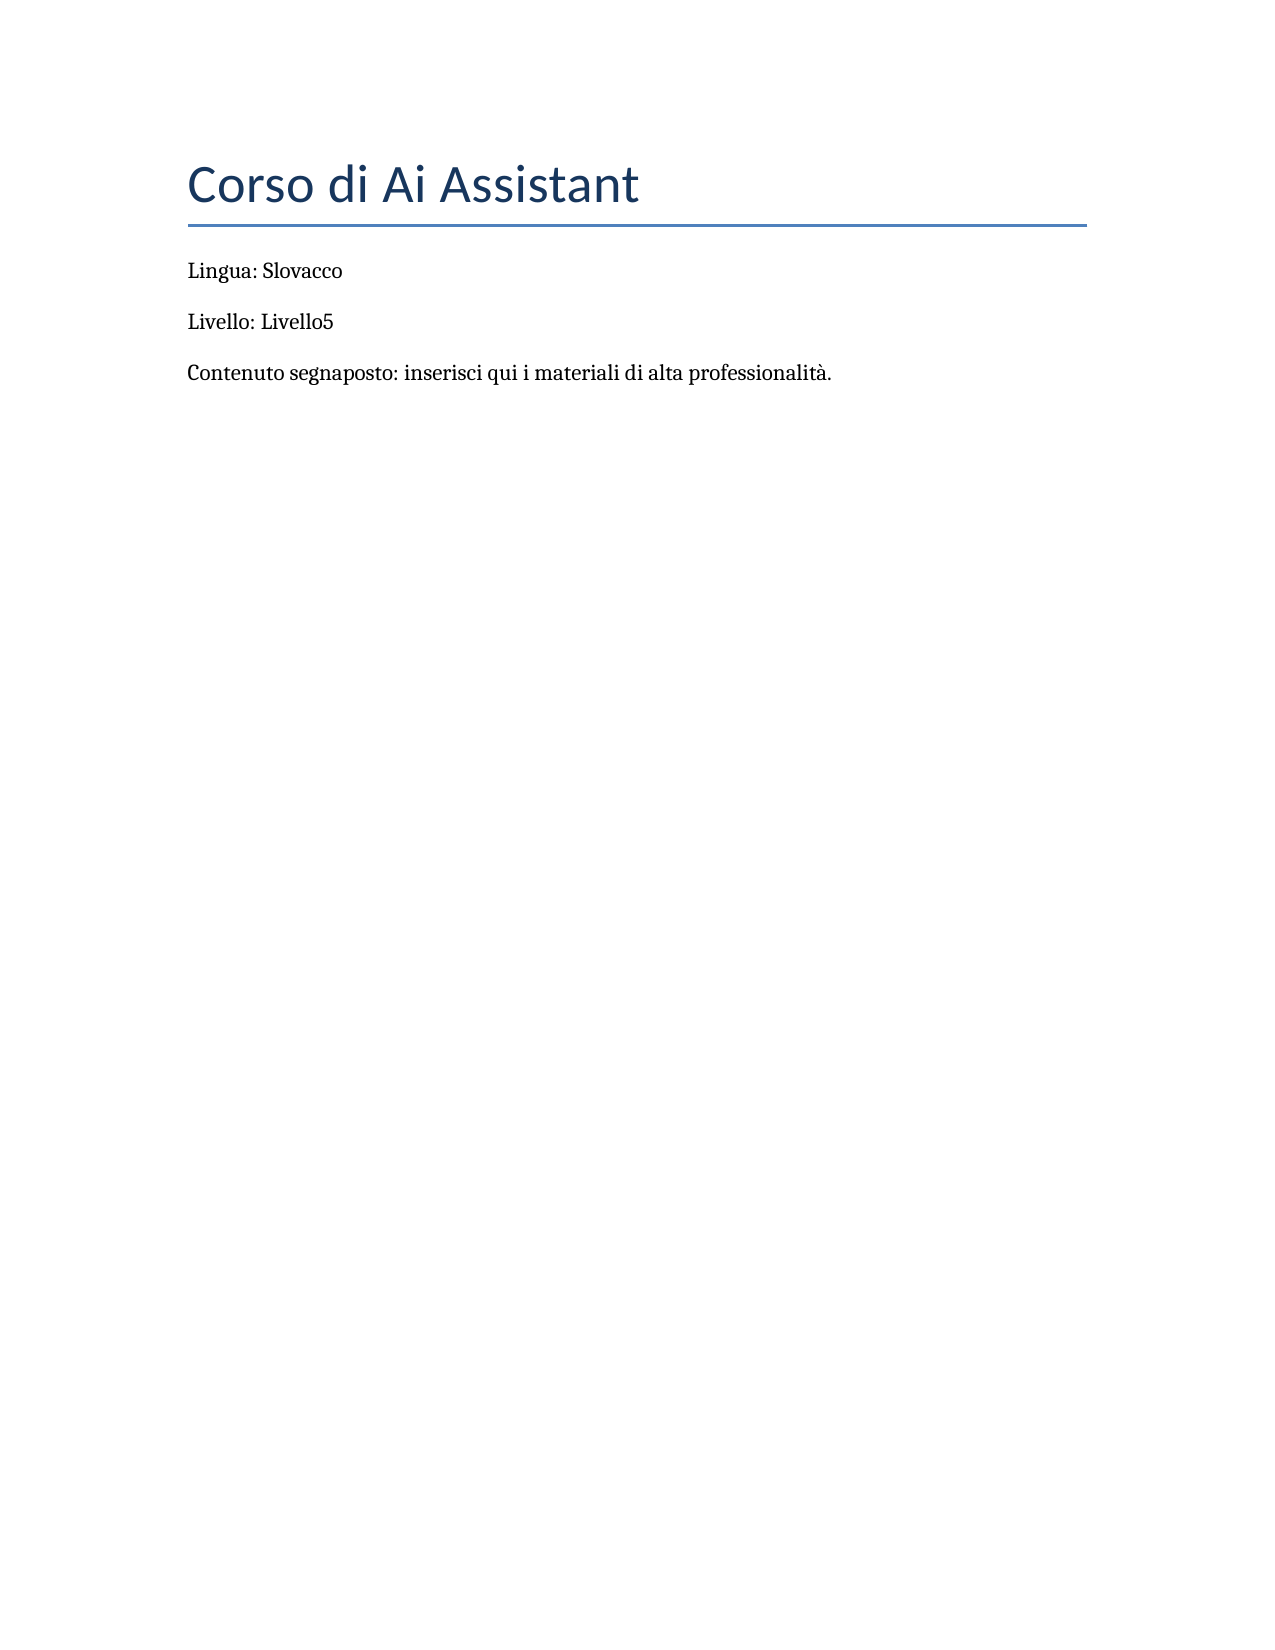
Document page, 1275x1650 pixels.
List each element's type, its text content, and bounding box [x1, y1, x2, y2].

text Livello: Livello5 [187, 309, 1087, 335]
text Lingua: Slovacco [187, 258, 1087, 284]
text Contenuto segnaposto: inserisci qui i materiali di alta professionalità. [187, 360, 1087, 386]
title Corso di Ai Assistant [187, 150, 1087, 227]
